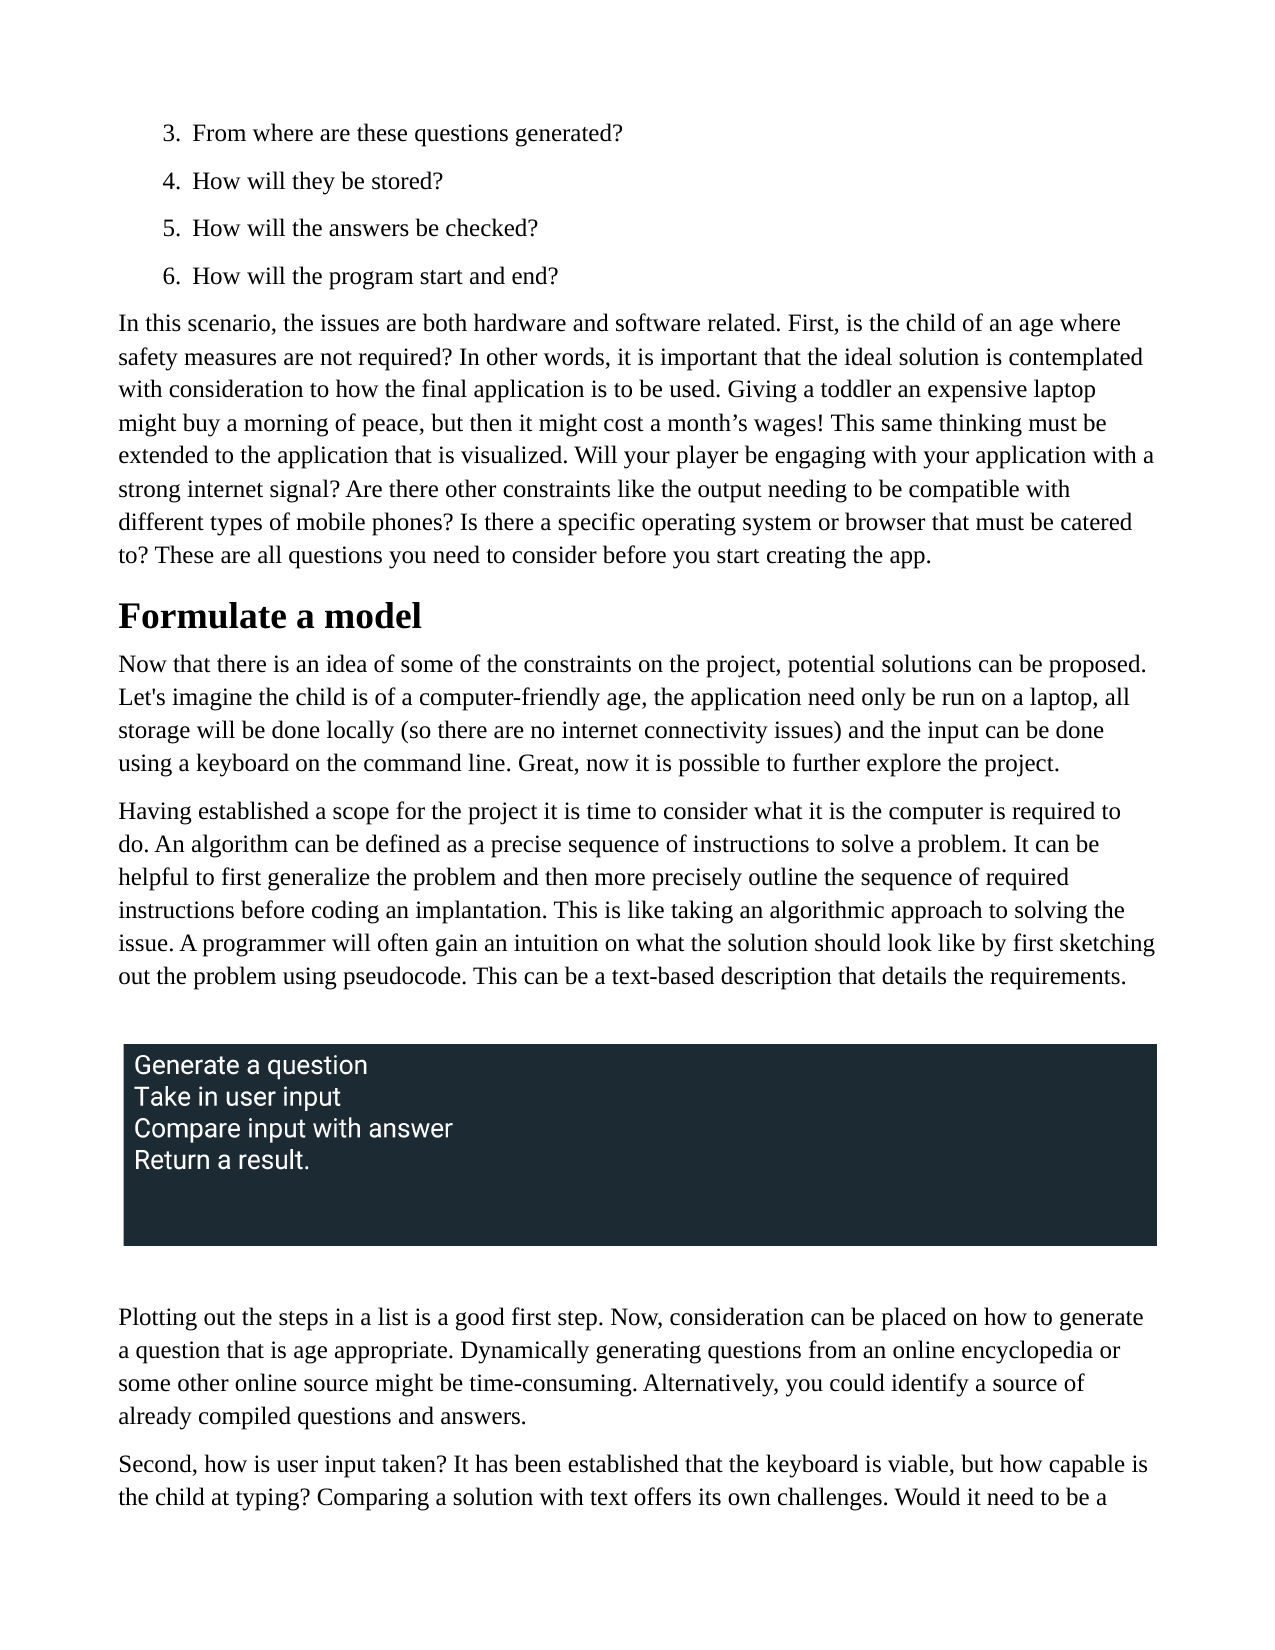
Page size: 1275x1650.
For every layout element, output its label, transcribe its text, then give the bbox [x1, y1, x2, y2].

subtitle Formulate a model [118, 593, 1157, 637]
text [118, 1449, 1157, 1510]
text Now that there is an idea of some of the constraints on the project, potential solutions can be proposed. Let's imagine the child is of a computer-friendly age, the application need only be run on a laptop, all storage will be done locally (so there are no internet connectivity issues) and the input can be done using a keyboard on the command line. Great, now it is possible to further explore the project. [118, 649, 1157, 777]
text Having established a scope for the project it is time to consider what it is the computer is required to do. An algorithm can be defined as a precise sequence of instructions to solve a problem. It can be helpful to first generalize the problem and then more precisely outline the sequence of required instructions before coding an implantation. This is like taking an algorithmic approach to solving the issue. A programmer will often gain an intuition on what the solution should look like by first sketching out the problem using pseudocode. This can be a text-based description that details the requirements. [118, 796, 1157, 990]
list From where are these questions generated? [162, 118, 1157, 147]
text In this scenario, the issues are both hardware and software related. First, is the child of an age where safety measures are not required? In other words, it is important that the ideal solution is contemplated with consideration to how the final application is to be used. Giving a toddler an expensive laptop might buy a morning of peace, but then it might cost a month’s wages! This same thinking must be extended to the application that is visualized. Will your player be engaging with your application with a strong internet signal? Are there other constraints like the output needing to be compatible with different types of mobile phones? Is there a specific operating system or browser that must be catered to? These are all questions you need to consider before you start creating the app. [118, 308, 1157, 568]
picture [118, 1041, 1157, 1246]
list How will they be stored? [162, 166, 1157, 194]
list How will the answers be checked? [162, 213, 1157, 242]
list How will the program start and end? [162, 261, 1157, 290]
text Plotting out the steps in a list is a good first step. Now, consideration can be placed on how to generate a question that is age appropriate. Dynamically generating questions from an online encyclopedia or some other online source might be time-consuming. Alternatively, you could identify a source of already compiled questions and answers. [118, 1302, 1157, 1430]
